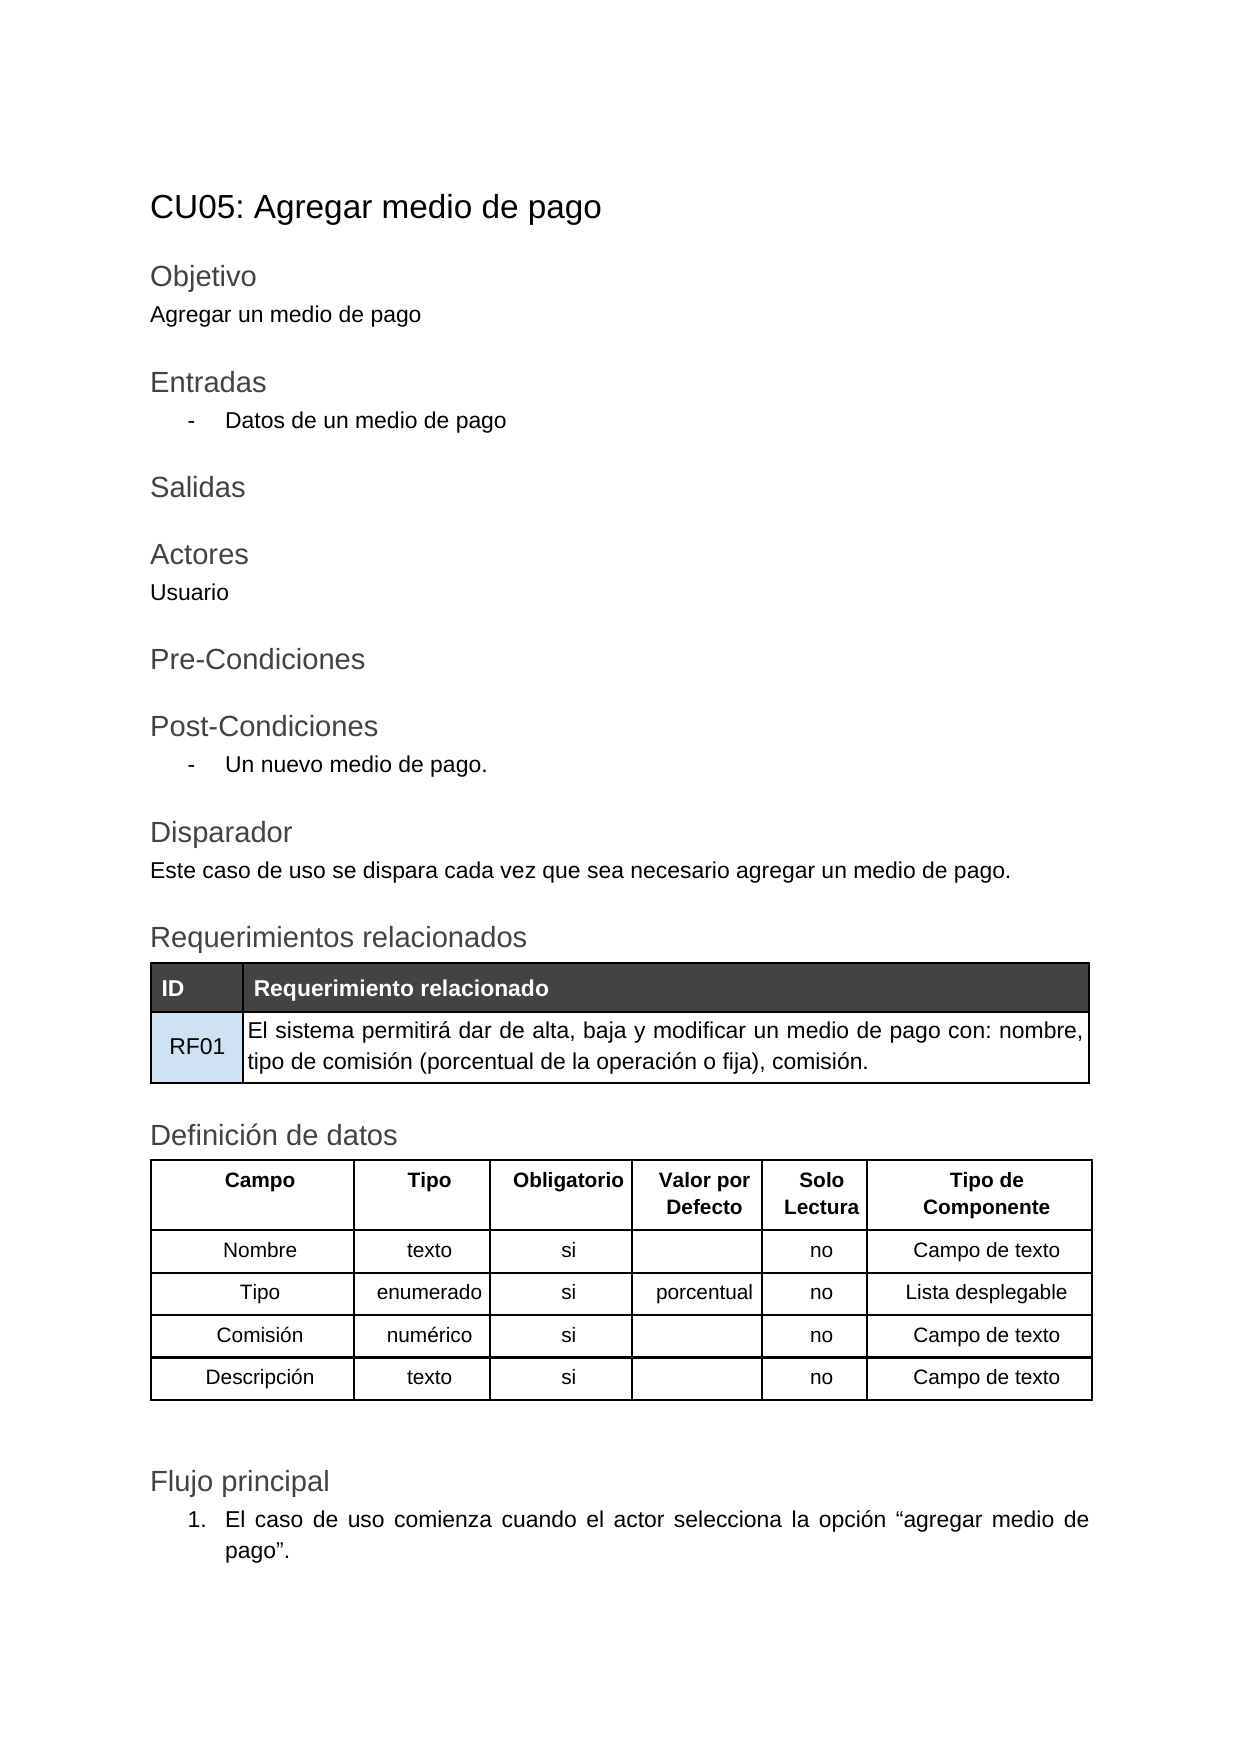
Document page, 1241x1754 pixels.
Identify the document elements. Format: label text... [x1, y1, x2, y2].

table_cell Tipo [152, 1274, 353, 1314]
table_cell Campo de texto [868, 1231, 1091, 1272]
table_cell Campo de texto [868, 1316, 1091, 1356]
table_cell texto [355, 1231, 489, 1272]
subtitle Flujo principal [150, 1464, 1090, 1498]
subtitle Pre-Condiciones [150, 642, 1090, 676]
subtitle Requerimientos relacionados [150, 920, 1090, 954]
list Datos de un medio de pago [187, 407, 1090, 433]
table_cell Descripción [152, 1359, 353, 1399]
table_cell Comisión [152, 1316, 353, 1356]
table_cell numérico [355, 1316, 489, 1356]
table_cell [633, 1231, 761, 1272]
subtitle Disparador [150, 815, 1090, 848]
text Este caso de uso se dispara cada vez que sea necesario agregar un medio de pago. [150, 857, 1090, 883]
table_cell texto [355, 1359, 489, 1399]
table_cell [633, 1316, 761, 1356]
table_cell no [763, 1316, 866, 1356]
table_cell no [763, 1231, 866, 1272]
table_cell El sistema permitirá dar de alta, baja y modificar un medio de pago con: nombre, tipo de comisión (porcentual de la operación o fija), comisión. [244, 1013, 1088, 1082]
table_cell RF01 [152, 1013, 242, 1082]
table_cell no [763, 1274, 866, 1314]
table_header Tipo [355, 1161, 489, 1229]
subtitle Entradas [150, 365, 1090, 398]
table_cell Campo de texto [868, 1359, 1091, 1399]
table_cell Nombre [152, 1231, 353, 1272]
table_header Obligatorio [491, 1161, 631, 1229]
subtitle Definición de datos [150, 1117, 1090, 1151]
table_header Requerimiento relacionado [244, 964, 1088, 1011]
table_cell [633, 1359, 761, 1399]
text Usuario [150, 579, 1090, 605]
table_cell si [491, 1359, 631, 1399]
table_header ID [152, 964, 242, 1011]
table_cell Lista desplegable [868, 1274, 1091, 1314]
table_header Campo [152, 1161, 353, 1229]
subtitle Salidas [150, 470, 1090, 504]
table_cell si [491, 1231, 631, 1272]
table_cell si [491, 1316, 631, 1356]
subtitle Objetivo [150, 259, 1090, 293]
list Un nuevo medio de pago. [187, 751, 1090, 777]
table_header Valor por Defecto [633, 1161, 761, 1229]
table_cell enumerado [355, 1274, 489, 1314]
table_cell porcentual [633, 1274, 761, 1314]
subtitle Post-Condiciones [150, 709, 1090, 743]
table_header Solo Lectura [763, 1161, 866, 1229]
table_header Tipo de Componente [868, 1161, 1091, 1229]
subtitle CU05: Agregar medio de pago [150, 187, 1090, 226]
table_cell no [763, 1359, 866, 1399]
text Agregar un medio de pago [150, 301, 1090, 327]
subtitle Actores [150, 537, 1090, 571]
table_cell si [491, 1274, 631, 1314]
list El caso de uso comienza cuando el actor selecciona la opción “agregar medio de pago”. [187, 1506, 1090, 1563]
